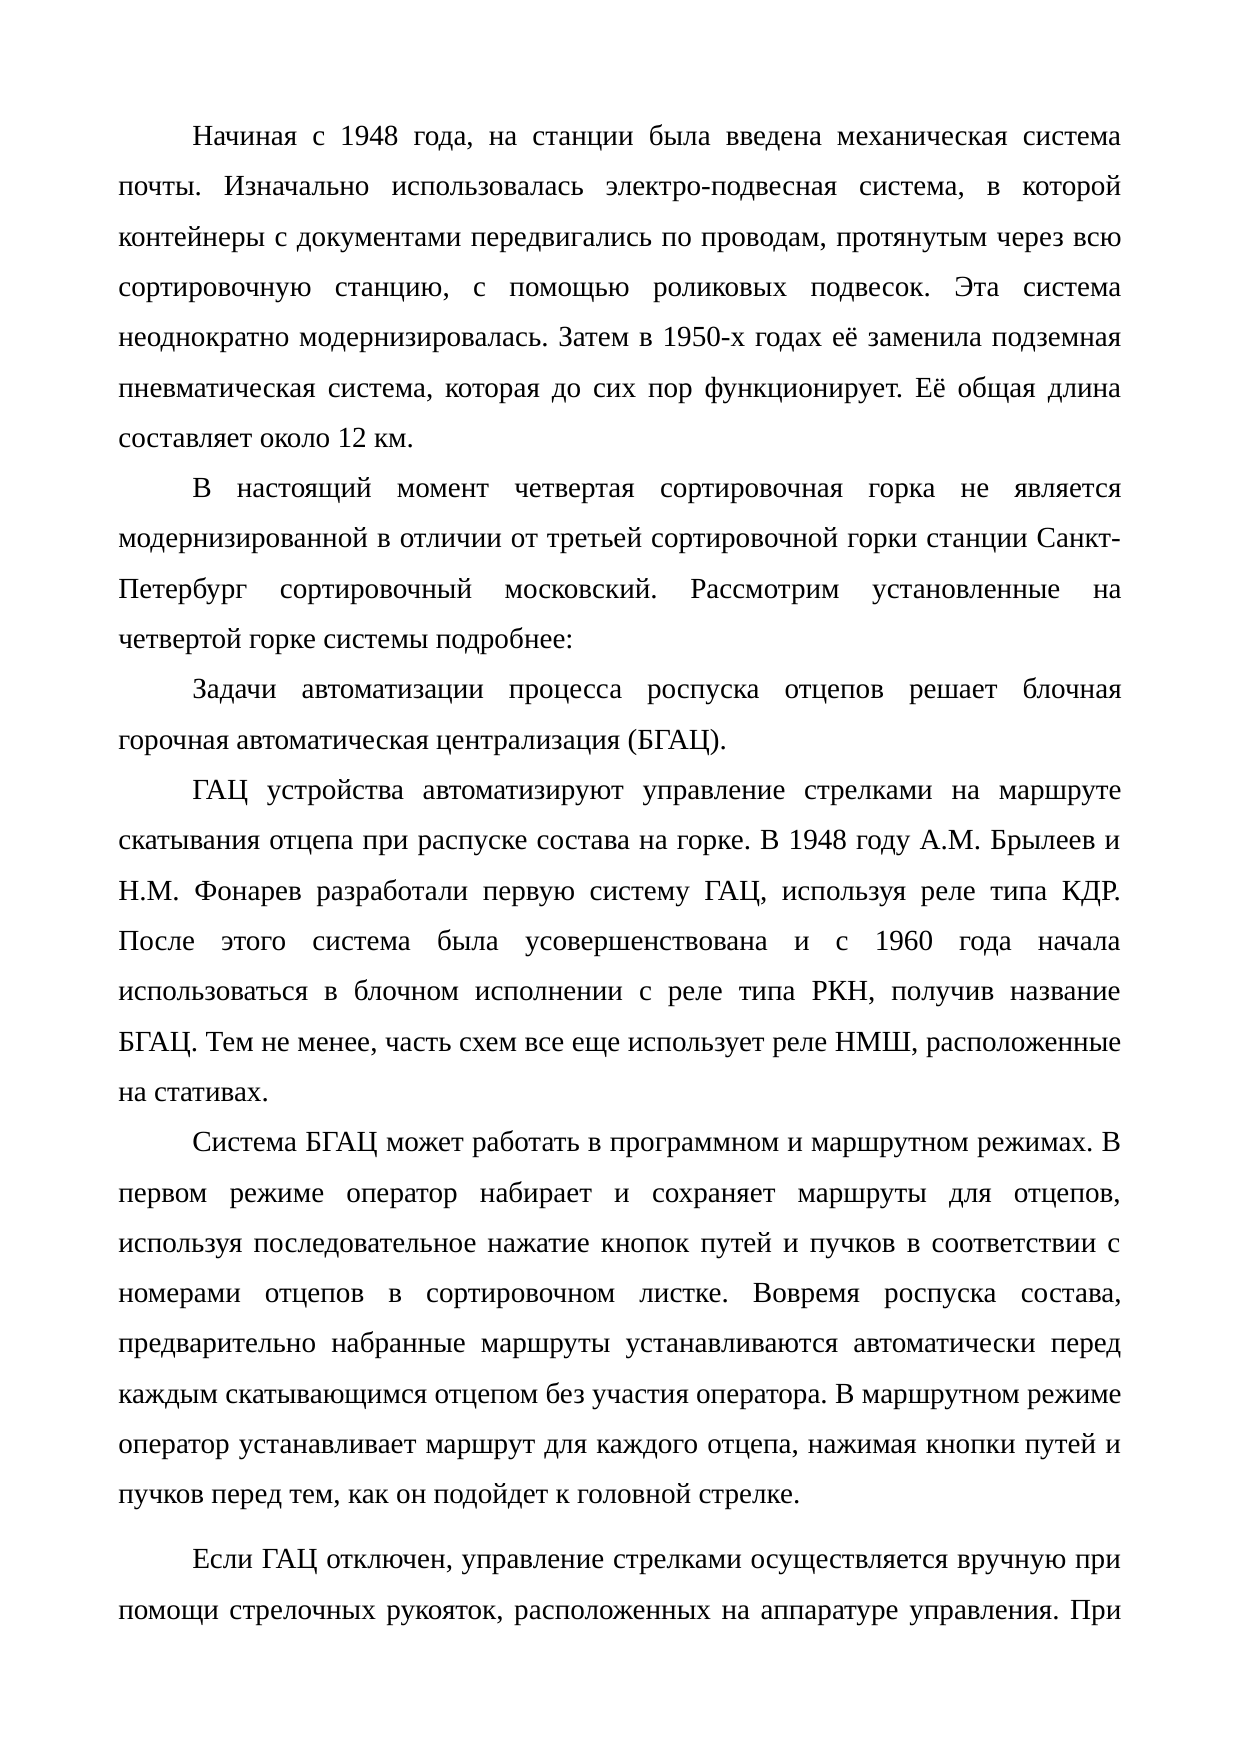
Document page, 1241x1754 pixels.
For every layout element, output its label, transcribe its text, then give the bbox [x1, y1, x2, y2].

text Задачи автоматизации процесса роспуска отцепов решает блочная горочная автоматическая централизация (БГАЦ). [118, 672, 1122, 755]
text В настоящий момент четвертая сортировочная горка не является модернизированной в отличии от третьей сортировочной горки станции Санкт-Петербург сортировочный московский. Рассмотрим установленные на четвертой горке системы подробнее: [118, 470, 1122, 655]
text Система БГАЦ может работать в программном и маршрутном режимах. В первом режиме оператор набирает и сохраняет маршруты для отцепов, используя последовательное нажатие кнопок путей и пучков в соответствии с номерами отцепов в сортировочном листке. Вовремя роспуска состава, предварительно набранные маршруты устанавливаются автоматически перед каждым скатывающимся отцепом без участия оператора. В маршрутном режиме оператор устанавливает маршрут для каждого отцепа, нажимая кнопки путей и пучков перед тем, как он подойдет к головной стрелке. [118, 1124, 1122, 1510]
text ГАЦ устройства автоматизируют управление стрелками на маршруте скатывания отцепа при распуске состава на горке. В 1948 году А.М. Брылеев и Н.М. Фонарев разработали первую систему ГАЦ, используя реле типа КДР. После этого система была усовершенствована и с 1960 года начала использоваться в блочном исполнении с реле типа РКН, получив название БГАЦ. Тем не менее, часть схем все еще использует реле НМШ, расположенные на стативах. [118, 772, 1122, 1108]
text Начиная с 1948 года, на станции была введена механическая система почты. Изначально использовалась электро-подвесная система, в которой контейнеры с документами передвигались по проводам, протянутым через всю сортировочную станцию, с помощью роликовых подвесок. Эта система неоднократно модернизировалась. Затем в 1950-х годах её заменила подземная пневматическая система, которая до сих пор функционирует. Её общая длина составляет около 12 км. [118, 118, 1122, 453]
